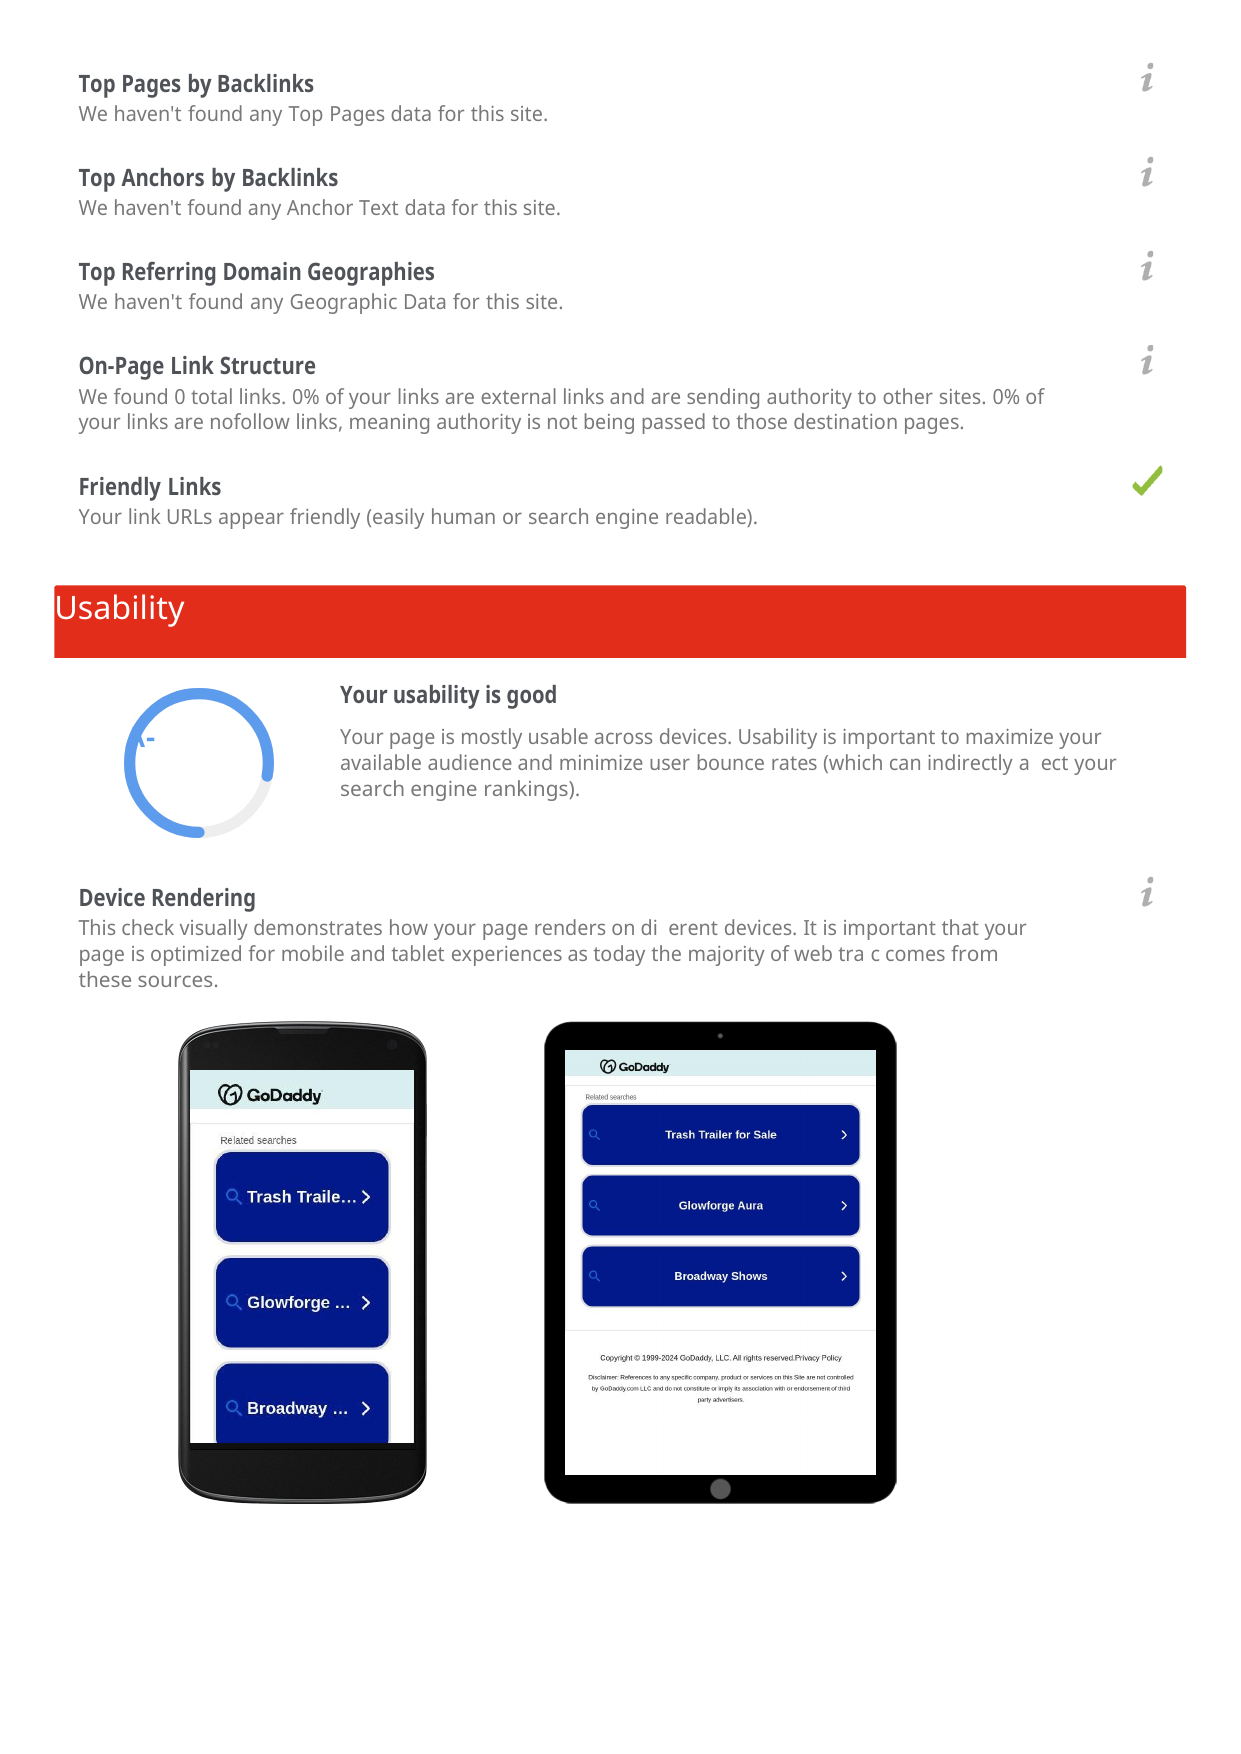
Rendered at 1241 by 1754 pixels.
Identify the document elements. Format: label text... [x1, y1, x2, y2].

subtitle Top Anchors by Backlinks [78, 157, 1213, 193]
text This check visually demonstrates how your page renders on di erent devices. It is important that your page is optimized for mobile and tablet experiences as today the majority of web tra c comes from these sources. [78, 915, 1055, 994]
picture [1140, 156, 1154, 187]
text Your page is mostly usable across devices. Usability is important to maximize your available audience and minimize user bounce rates (which can indirectly a ect your search engine rankings). [340, 724, 1166, 802]
picture [1132, 465, 1163, 496]
text We haven't found any Geographic Data for this site. [78, 287, 1213, 316]
subtitle On-Page Link Structure [78, 345, 1213, 382]
picture [1140, 250, 1154, 281]
picture [544, 1021, 897, 1504]
subtitle Device Rendering [78, 877, 1213, 913]
picture [178, 1021, 427, 1504]
subtitle Friendly Links [78, 465, 1213, 502]
picture [1140, 345, 1154, 375]
subtitle Your usability is good [340, 677, 1213, 710]
text We haven't found any Top Pages data for this site. [78, 99, 1213, 127]
subtitle Top Pages by Backlinks [78, 62, 1213, 99]
text We found 0 total links. 0% of your links are external links and are sending authority to other sites. 0% of your links are nofollow links, meaning authority is not being passed to those destination pages. [78, 383, 1075, 436]
text We haven't found any Anchor Text data for this site. [78, 193, 1213, 222]
subtitle Top Referring Domain Geographies [78, 251, 1213, 287]
picture [1140, 62, 1154, 92]
text Your link URLs appear friendly (easily human or search engine readable). [78, 502, 1213, 531]
picture [1140, 876, 1154, 907]
picture [124, 688, 274, 838]
